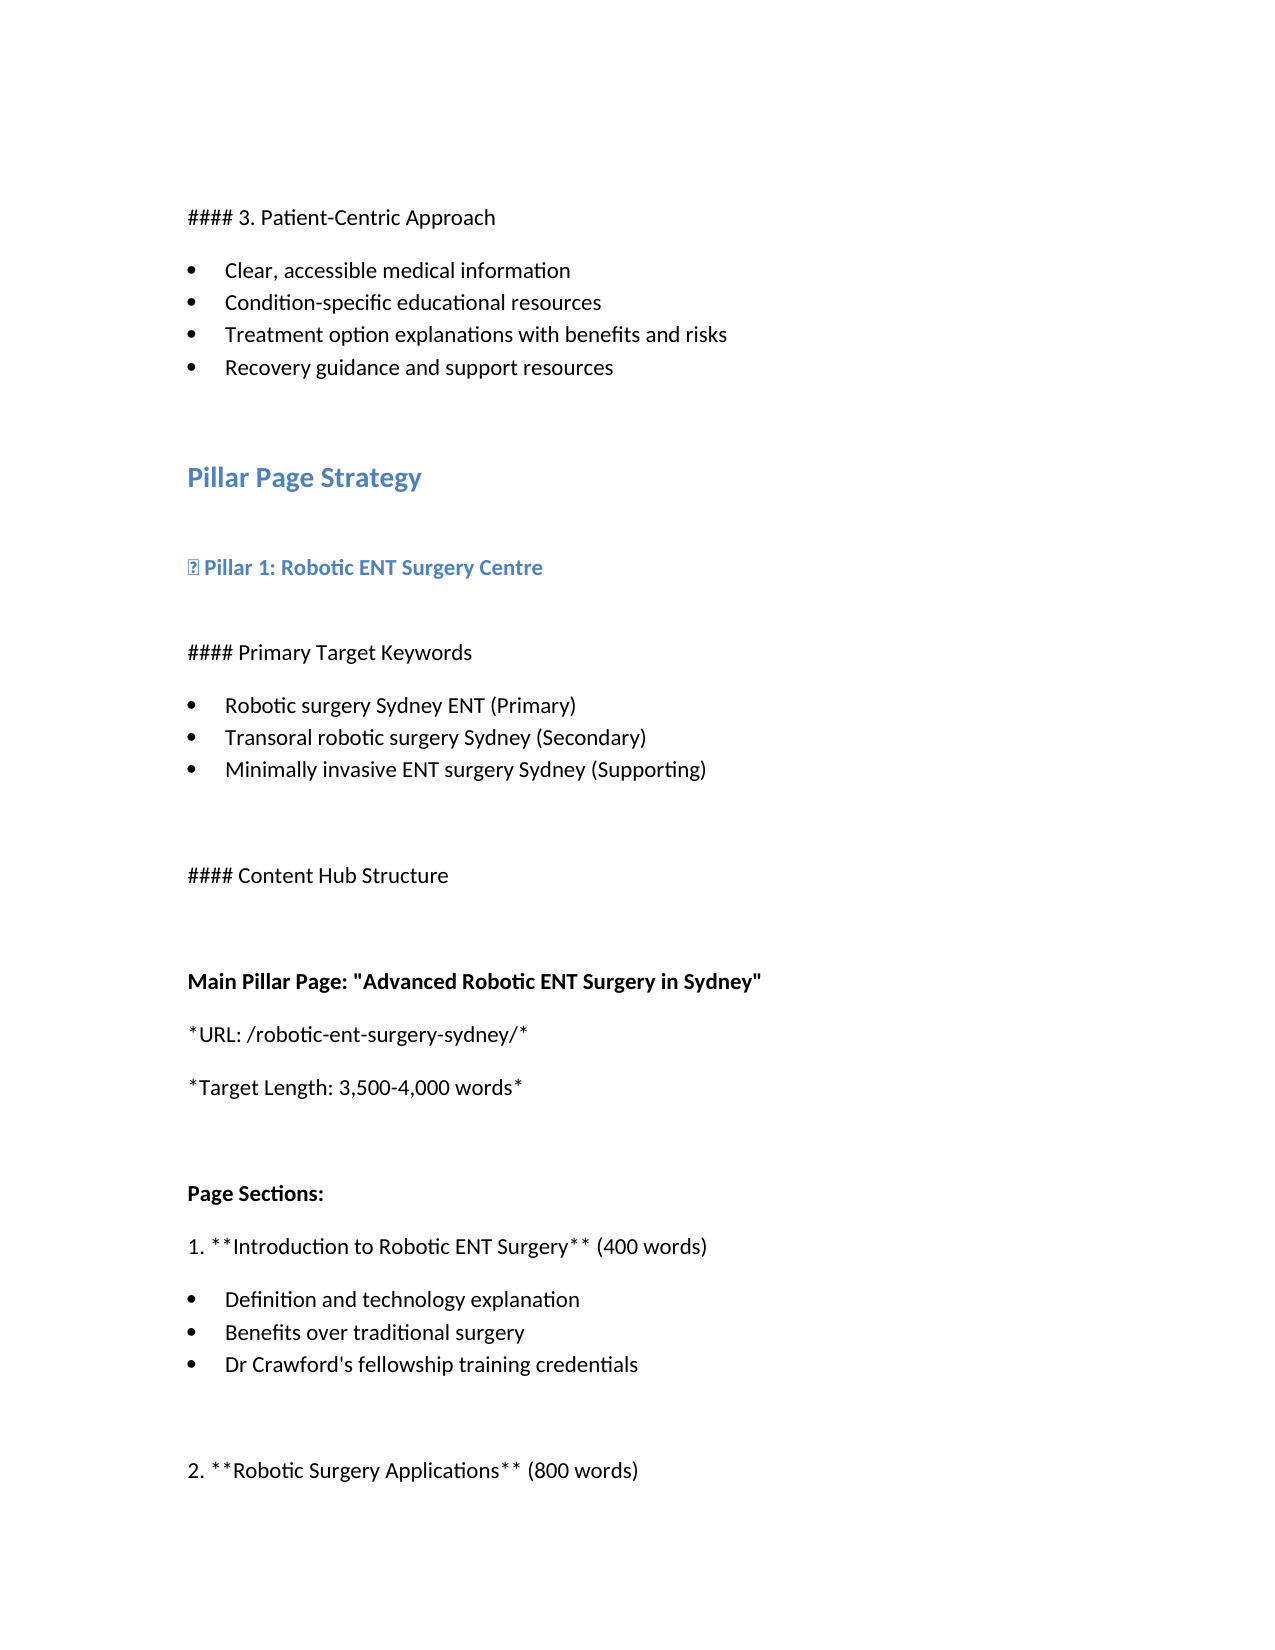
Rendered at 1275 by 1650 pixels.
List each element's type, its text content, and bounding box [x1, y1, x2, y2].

list Treatment option explanations with benefits and risks [187, 320, 1087, 348]
list Recovery guidance and support resources [187, 353, 1087, 381]
text 2. **Robotic Surgery Applications** (800 words) [187, 1456, 1087, 1484]
text #### Content Hub Structure [187, 861, 1087, 889]
text Main Pillar Page: "Advanced Robotic ENT Surgery in Sydney" [187, 967, 1087, 995]
text Page Sections: [187, 1179, 1087, 1207]
text *URL: /robotic-ent-surgery-sydney/* [187, 1020, 1087, 1048]
list Robotic surgery Sydney ENT (Primary) [187, 691, 1087, 719]
list Dr Crawford's fellowship training credentials [187, 1350, 1087, 1378]
text #### Primary Target Keywords [187, 638, 1087, 666]
text *Target Length: 3,500-4,000 words* [187, 1073, 1087, 1101]
text #### 3. Patient-Centric Approach [187, 203, 1087, 231]
list Definition and technology explanation [187, 1285, 1087, 1313]
list Clear, accessible medical information [187, 256, 1087, 284]
list Condition-specific educational resources [187, 288, 1087, 316]
list Transoral robotic surgery Sydney (Secondary) [187, 723, 1087, 751]
text 1. **Introduction to Robotic ENT Surgery** (400 words) [187, 1232, 1087, 1260]
list Minimally invasive ENT surgery Sydney (Supporting) [187, 755, 1087, 783]
list Benefits over traditional surgery [187, 1318, 1087, 1346]
subtitle Pillar Page Strategy [187, 459, 1087, 494]
subtitle 🤖 Pillar 1: Robotic ENT Surgery Centre [187, 553, 1087, 581]
